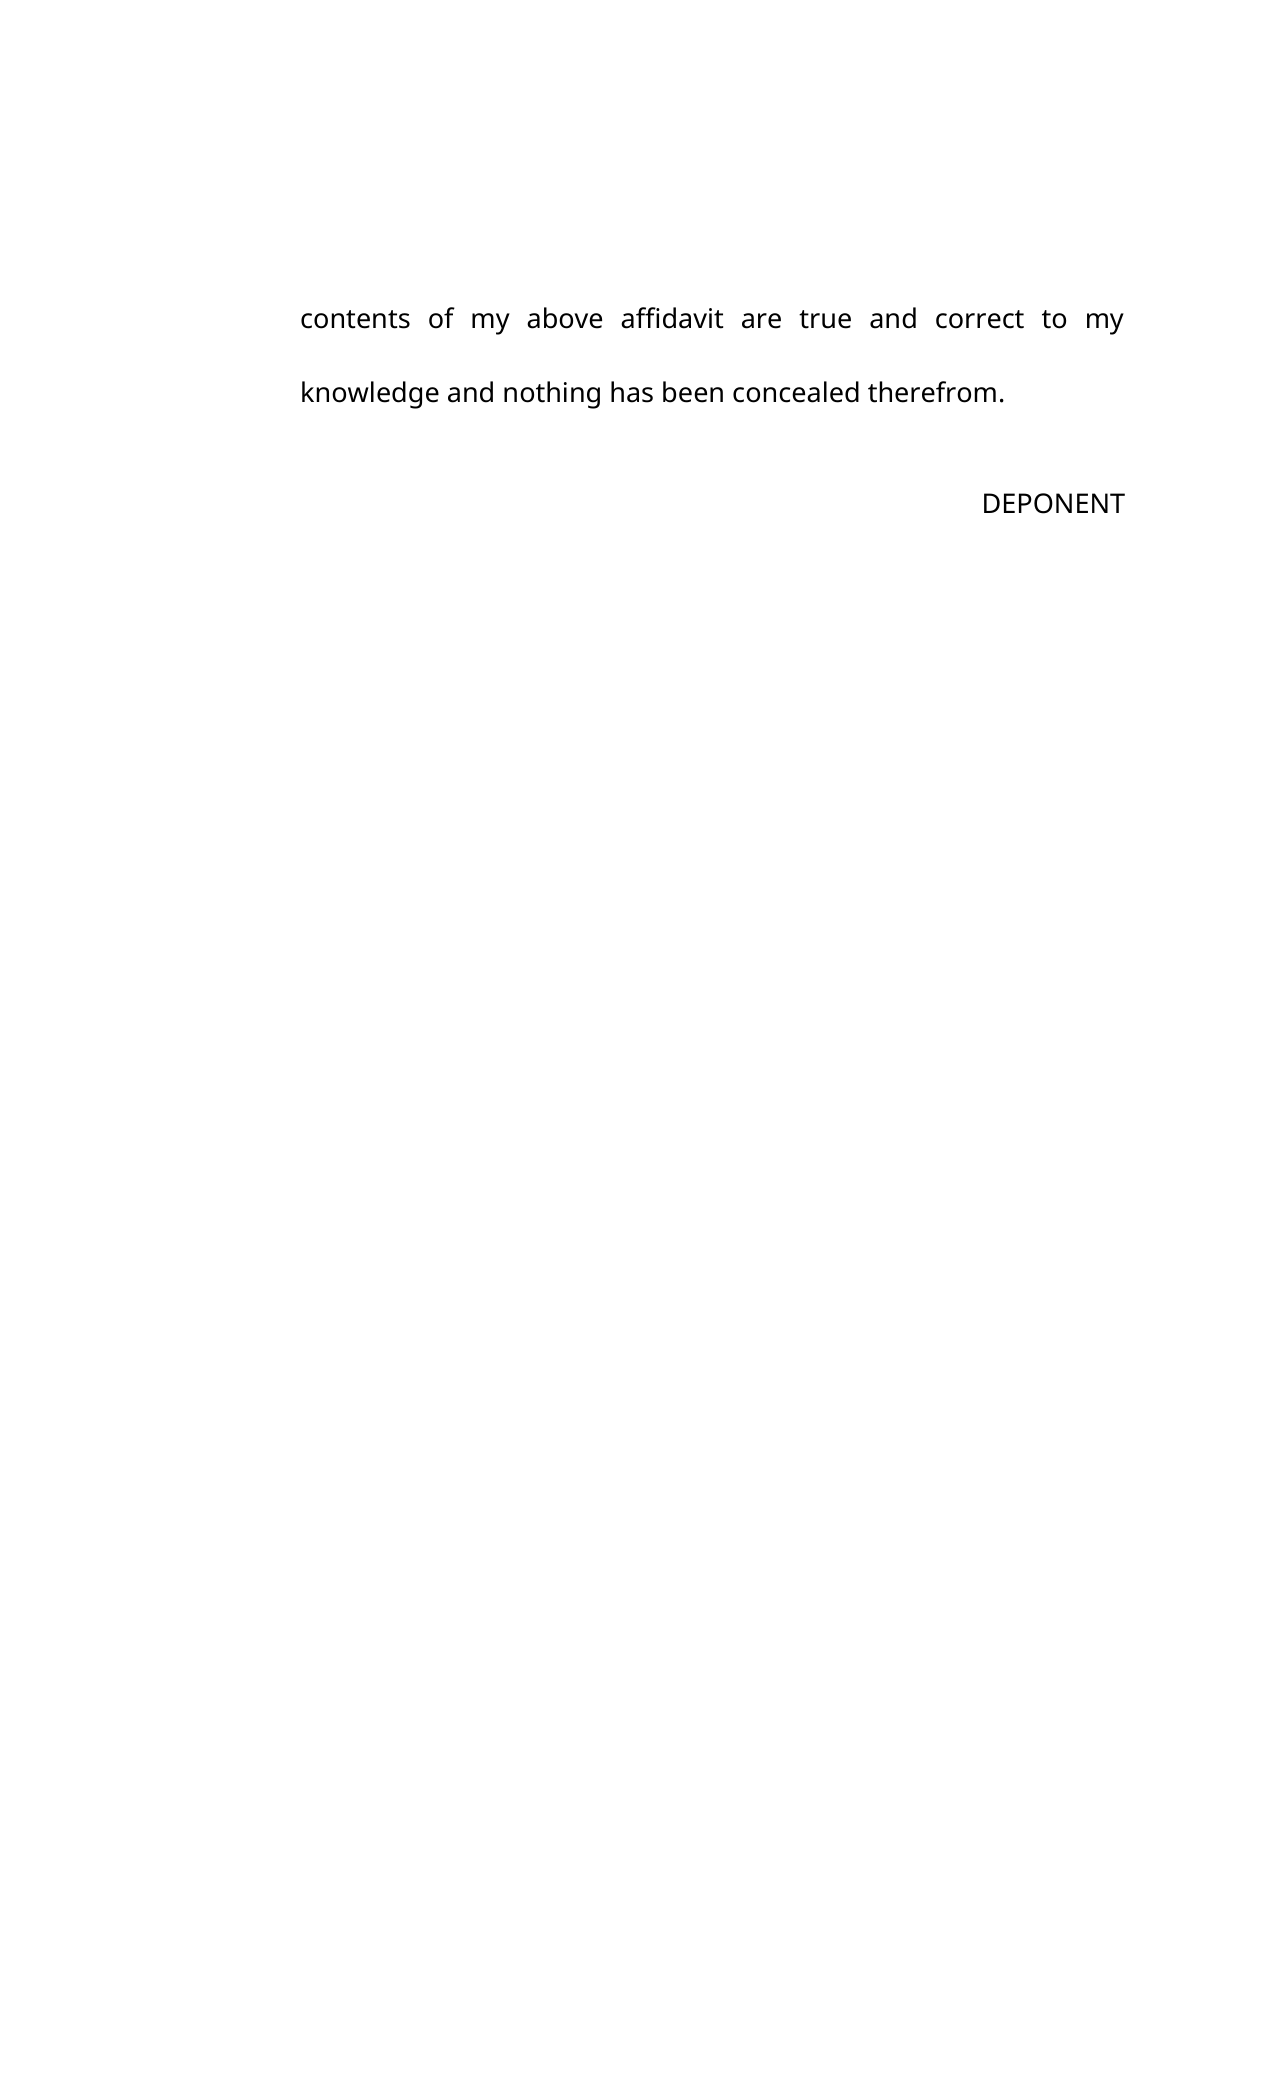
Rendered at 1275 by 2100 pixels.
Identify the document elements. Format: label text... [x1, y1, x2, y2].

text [300, 300, 1125, 411]
text DEPONENT [300, 484, 1125, 521]
